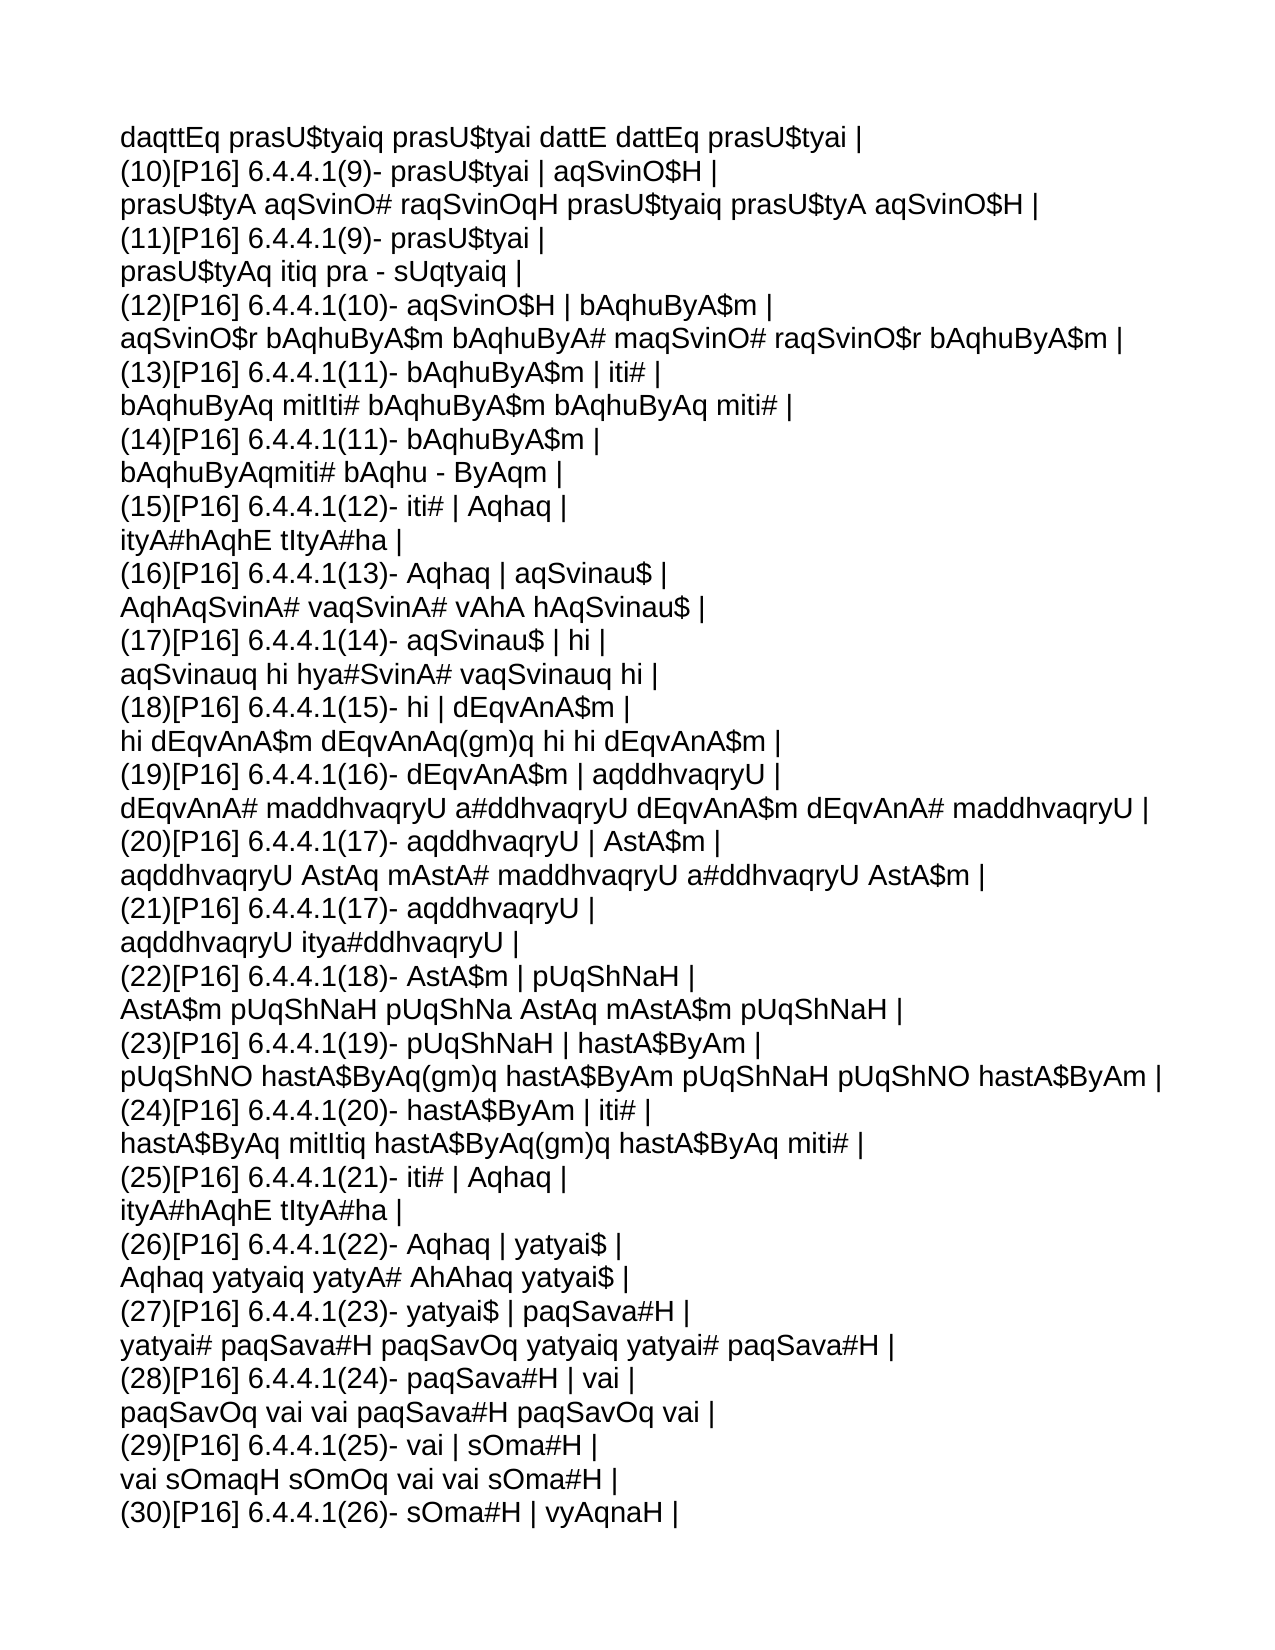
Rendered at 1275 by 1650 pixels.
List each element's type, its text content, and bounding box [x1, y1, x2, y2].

text (24)[P16] 6.4.4.1(20)- hastA$ByAm | iti# | [120, 1093, 1200, 1126]
text aqSvinO$r bAqhuByA$m bAqhuByA# maqSvinO# raqSvinO$r bAqhuByA$m | [120, 321, 1200, 355]
text ityA#hAqhE tItyA#ha | [120, 1193, 1200, 1227]
text (16)[P16] 6.4.4.1(13)- Aqhaq | aqSvinau$ | [120, 556, 1200, 589]
text (13)[P16] 6.4.4.1(11)- bAqhuByA$m | iti# | [120, 355, 1200, 388]
text (11)[P16] 6.4.4.1(9)- prasU$tyai | [120, 221, 1200, 254]
text bAqhuByAq mitIti# bAqhuByA$m bAqhuByAq miti# | [120, 388, 1200, 422]
text AstA$m pUqShNaH pUqShNa AstAq mAstA$m pUqShNaH | [120, 992, 1200, 1026]
text (20)[P16] 6.4.4.1(17)- aqddhvaqryU | AstA$m | [120, 824, 1200, 858]
text Aqhaq yatyaiq yatyA# AhAhaq yatyai$ | [120, 1260, 1200, 1294]
text bAqhuByAqmiti# bAqhu - ByAqm | [120, 455, 1200, 489]
text aqSvinauq hi hya#SvinA# vaqSvinauq hi | [120, 657, 1200, 690]
text (23)[P16] 6.4.4.1(19)- pUqShNaH | hastA$ByAm | [120, 1026, 1200, 1059]
text (19)[P16] 6.4.4.1(16)- dEqvAnA$m | aqddhvaqryU | [120, 757, 1200, 791]
text aqddhvaqryU AstAq mAstA# maddhvaqryU a#ddhvaqryU AstA$m | [120, 858, 1200, 891]
text (14)[P16] 6.4.4.1(11)- bAqhuByA$m | [120, 422, 1200, 455]
text AqhAqSvinA# vaqSvinA# vAhA hAqSvinau$ | [120, 589, 1200, 623]
text pUqShNO hastA$ByAq(gm)q hastA$ByAm pUqShNaH pUqShNO hastA$ByAm | [120, 1059, 1200, 1093]
text dEqvAnA# maddhvaqryU a#ddhvaqryU dEqvAnA$m dEqvAnA# maddhvaqryU | [120, 791, 1200, 824]
text (21)[P16] 6.4.4.1(17)- aqddhvaqryU | [120, 891, 1200, 925]
text (30)[P16] 6.4.4.1(26)- sOma#H | vyAqnaH | [120, 1495, 1200, 1529]
text prasU$tyAq itiq pra - sUqtyaiq | [120, 254, 1200, 288]
text (28)[P16] 6.4.4.1(24)- paqSava#H | vai | [120, 1361, 1200, 1394]
text prasU$tyA aqSvinO# raqSvinOqH prasU$tyaiq prasU$tyA aqSvinO$H | [120, 187, 1200, 221]
text (29)[P16] 6.4.4.1(25)- vai | sOma#H | [120, 1428, 1200, 1462]
text daqttEq prasU$tyaiq prasU$tyai dattE dattEq prasU$tyai | [120, 120, 1200, 153]
text (27)[P16] 6.4.4.1(23)- yatyai$ | paqSava#H | [120, 1294, 1200, 1327]
text (15)[P16] 6.4.4.1(12)- iti# | Aqhaq | [120, 489, 1200, 522]
text (17)[P16] 6.4.4.1(14)- aqSvinau$ | hi | [120, 623, 1200, 657]
text yatyai# paqSava#H paqSavOq yatyaiq yatyai# paqSava#H | [120, 1327, 1200, 1361]
text (22)[P16] 6.4.4.1(18)- AstA$m | pUqShNaH | [120, 958, 1200, 992]
text hi dEqvAnA$m dEqvAnAq(gm)q hi hi dEqvAnA$m | [120, 724, 1200, 757]
text paqSavOq vai vai paqSava#H paqSavOq vai | [120, 1394, 1200, 1428]
text hastA$ByAq mitItiq hastA$ByAq(gm)q hastA$ByAq miti# | [120, 1126, 1200, 1160]
text (25)[P16] 6.4.4.1(21)- iti# | Aqhaq | [120, 1160, 1200, 1193]
text vai sOmaqH sOmOq vai vai sOma#H | [120, 1462, 1200, 1495]
text (26)[P16] 6.4.4.1(22)- Aqhaq | yatyai$ | [120, 1227, 1200, 1260]
text ityA#hAqhE tItyA#ha | [120, 522, 1200, 556]
text (12)[P16] 6.4.4.1(10)- aqSvinO$H | bAqhuByA$m | [120, 288, 1200, 321]
text (18)[P16] 6.4.4.1(15)- hi | dEqvAnA$m | [120, 690, 1200, 724]
text (10)[P16] 6.4.4.1(9)- prasU$tyai | aqSvinO$H | [120, 153, 1200, 187]
text aqddhvaqryU itya#ddhvaqryU | [120, 925, 1200, 958]
